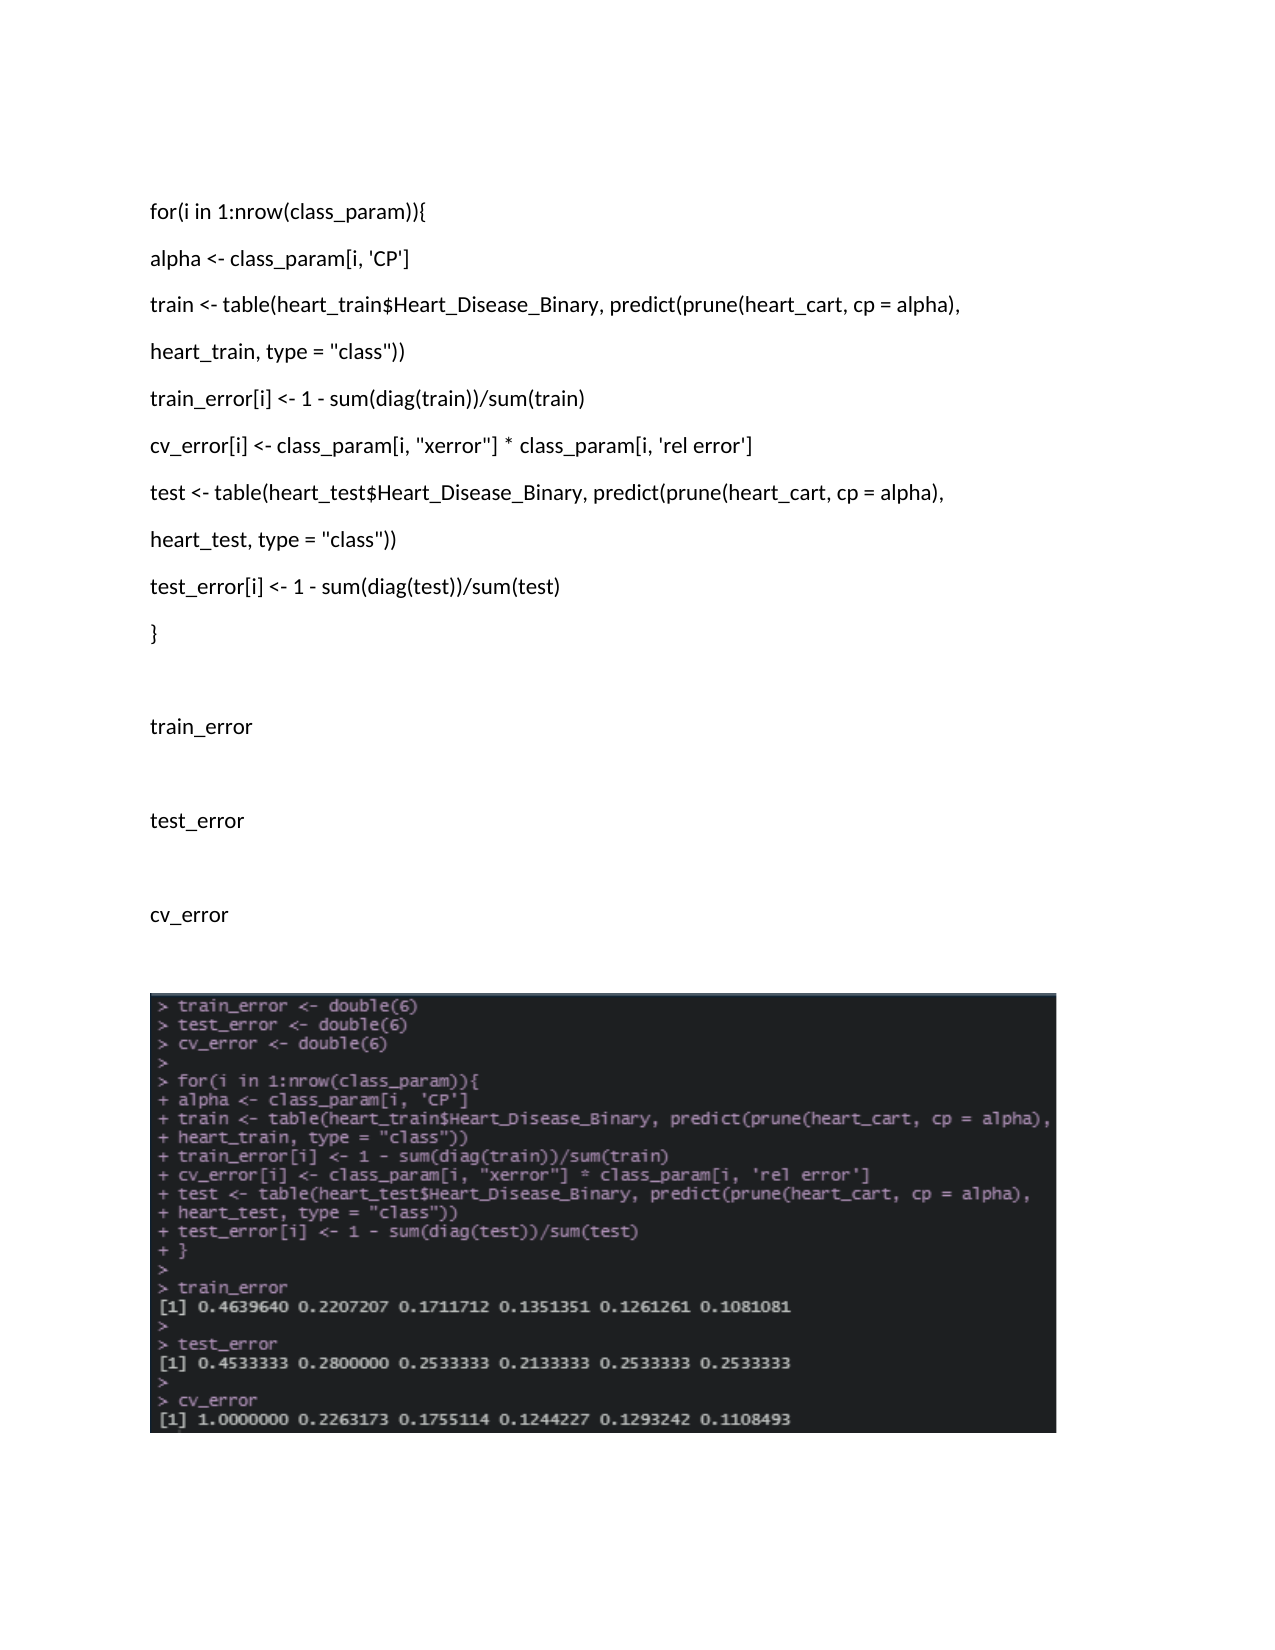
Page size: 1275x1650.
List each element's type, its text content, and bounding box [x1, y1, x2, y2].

picture [150, 993, 1057, 1433]
text cv_error [150, 900, 1125, 928]
text train <- table(heart_train$Heart_Disease_Binary, predict(prune(heart_cart, cp = alpha), [150, 291, 1125, 319]
text heart_train, type = "class")) [150, 337, 1125, 366]
text for(i in 1:nrow(class_param)){ [150, 197, 1125, 225]
text test <- table(heart_test$Heart_Disease_Binary, predict(prune(heart_cart, cp = alpha), [150, 478, 1125, 506]
text test_error [150, 806, 1125, 834]
text cv_error[i] <- class_param[i, "xerror"] * class_param[i, 'rel error'] [150, 431, 1125, 459]
text test_error[i] <- 1 - sum(diag(test))/sum(test) [150, 572, 1125, 600]
text train_error[i] <- 1 - sum(diag(train))/sum(train) [150, 384, 1125, 412]
text train_error [150, 712, 1125, 741]
text heart_test, type = "class")) [150, 525, 1125, 553]
text } [150, 619, 1125, 647]
text alpha <- class_param[i, 'CP'] [150, 244, 1125, 272]
